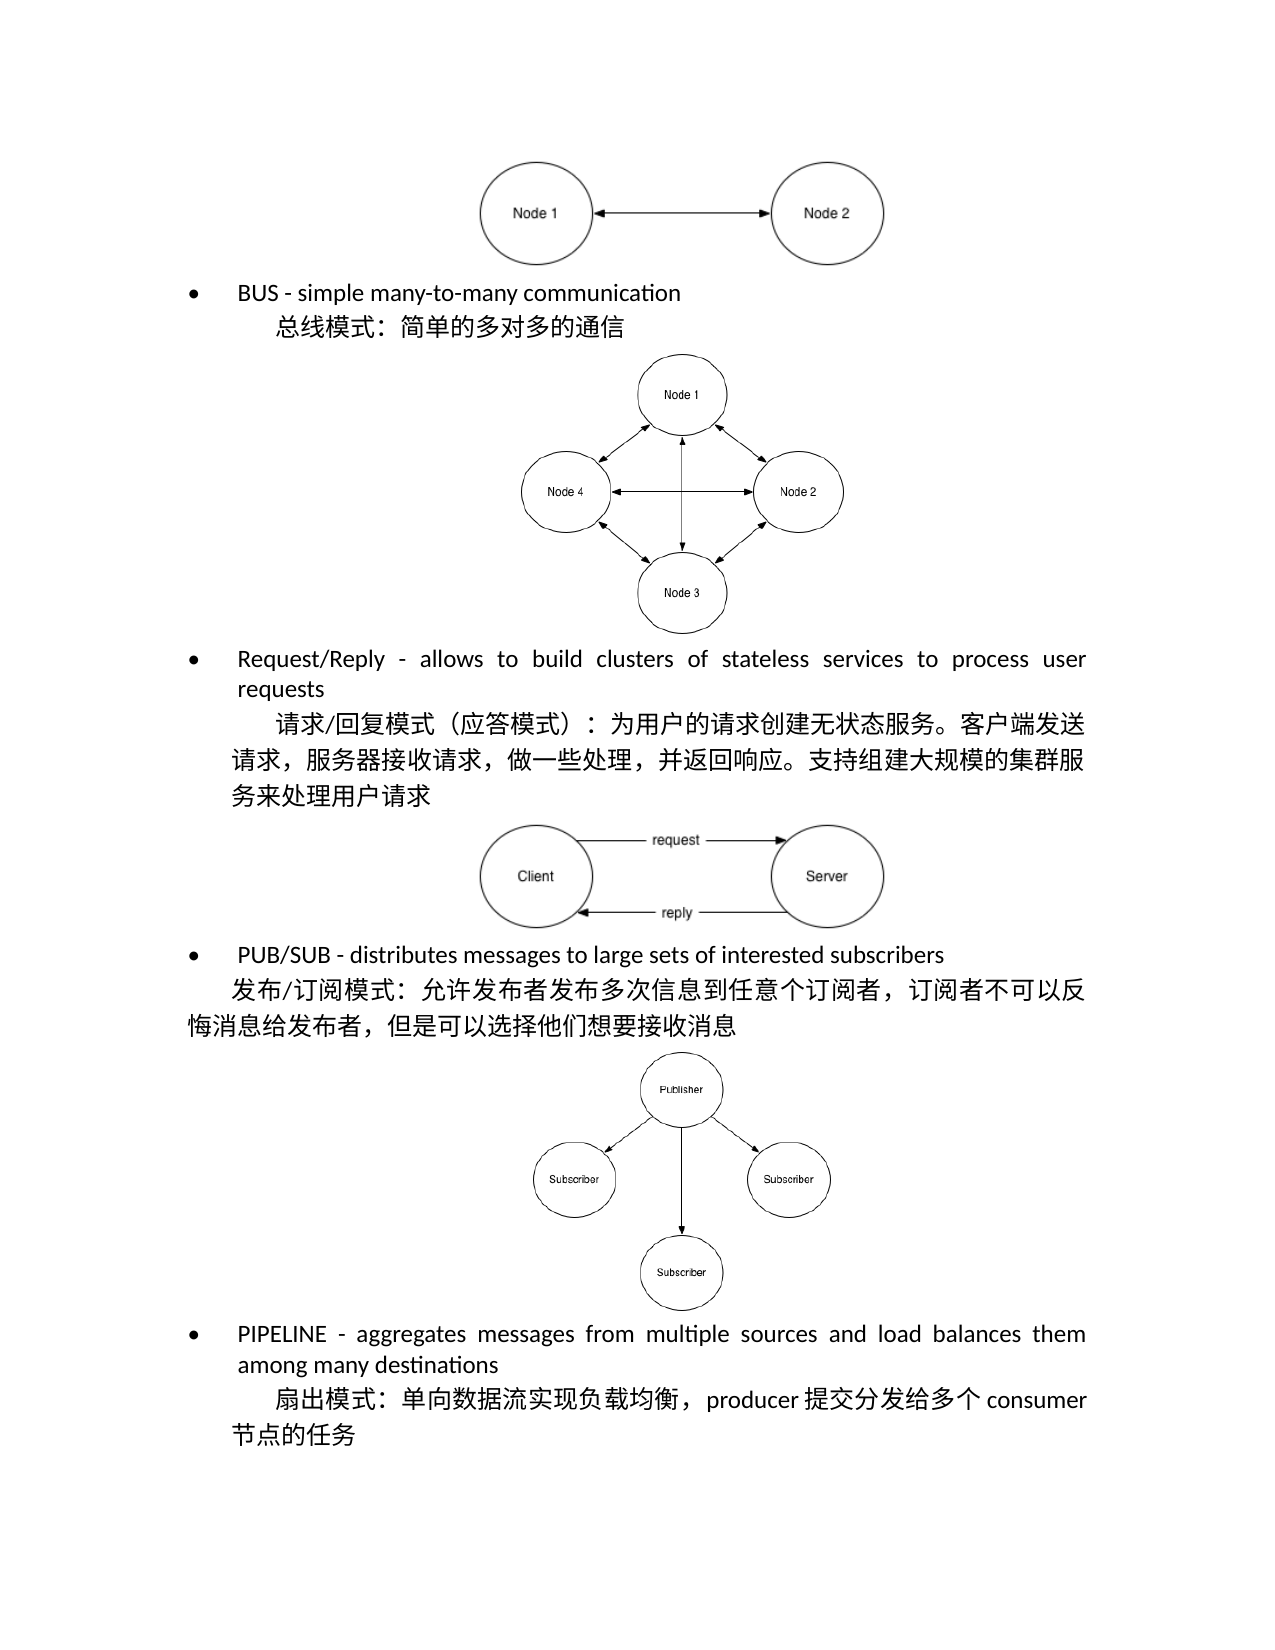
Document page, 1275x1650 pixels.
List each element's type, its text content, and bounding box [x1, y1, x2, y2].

picture [510, 343, 853, 643]
list BUS - simple many-to-many communication [187, 277, 1087, 307]
picture [467, 812, 896, 940]
picture [523, 1042, 839, 1319]
text 请求/回复模式（应答模式）：为用户的请求创建无状态服务。客户端发送请求，服务器接收请求，做一些处理，并返回响应。支持组建大规模的集群服务来处理用户请求 [231, 704, 1087, 813]
list PUB/SUB - distributes messages to large sets of interested subscribers [187, 939, 1087, 970]
picture [467, 150, 896, 277]
text 发布/订阅模式：允许发布者发布多次信息到任意个订阅者，订阅者不可以反悔消息给发布者，但是可以选择他们想要接收消息 [187, 970, 1087, 1043]
text 扇出模式：单向数据流实现负载均衡，producer提交分发给多个consumer节点的任务 [231, 1379, 1087, 1452]
list PIPELINE - aggregates messages from multiple sources and load balances them among many destinations [187, 1318, 1087, 1379]
text 总线模式：简单的多对多的通信 [231, 307, 1087, 343]
list Request/Reply - allows to build clusters of stateless services to process user requests [187, 643, 1087, 704]
